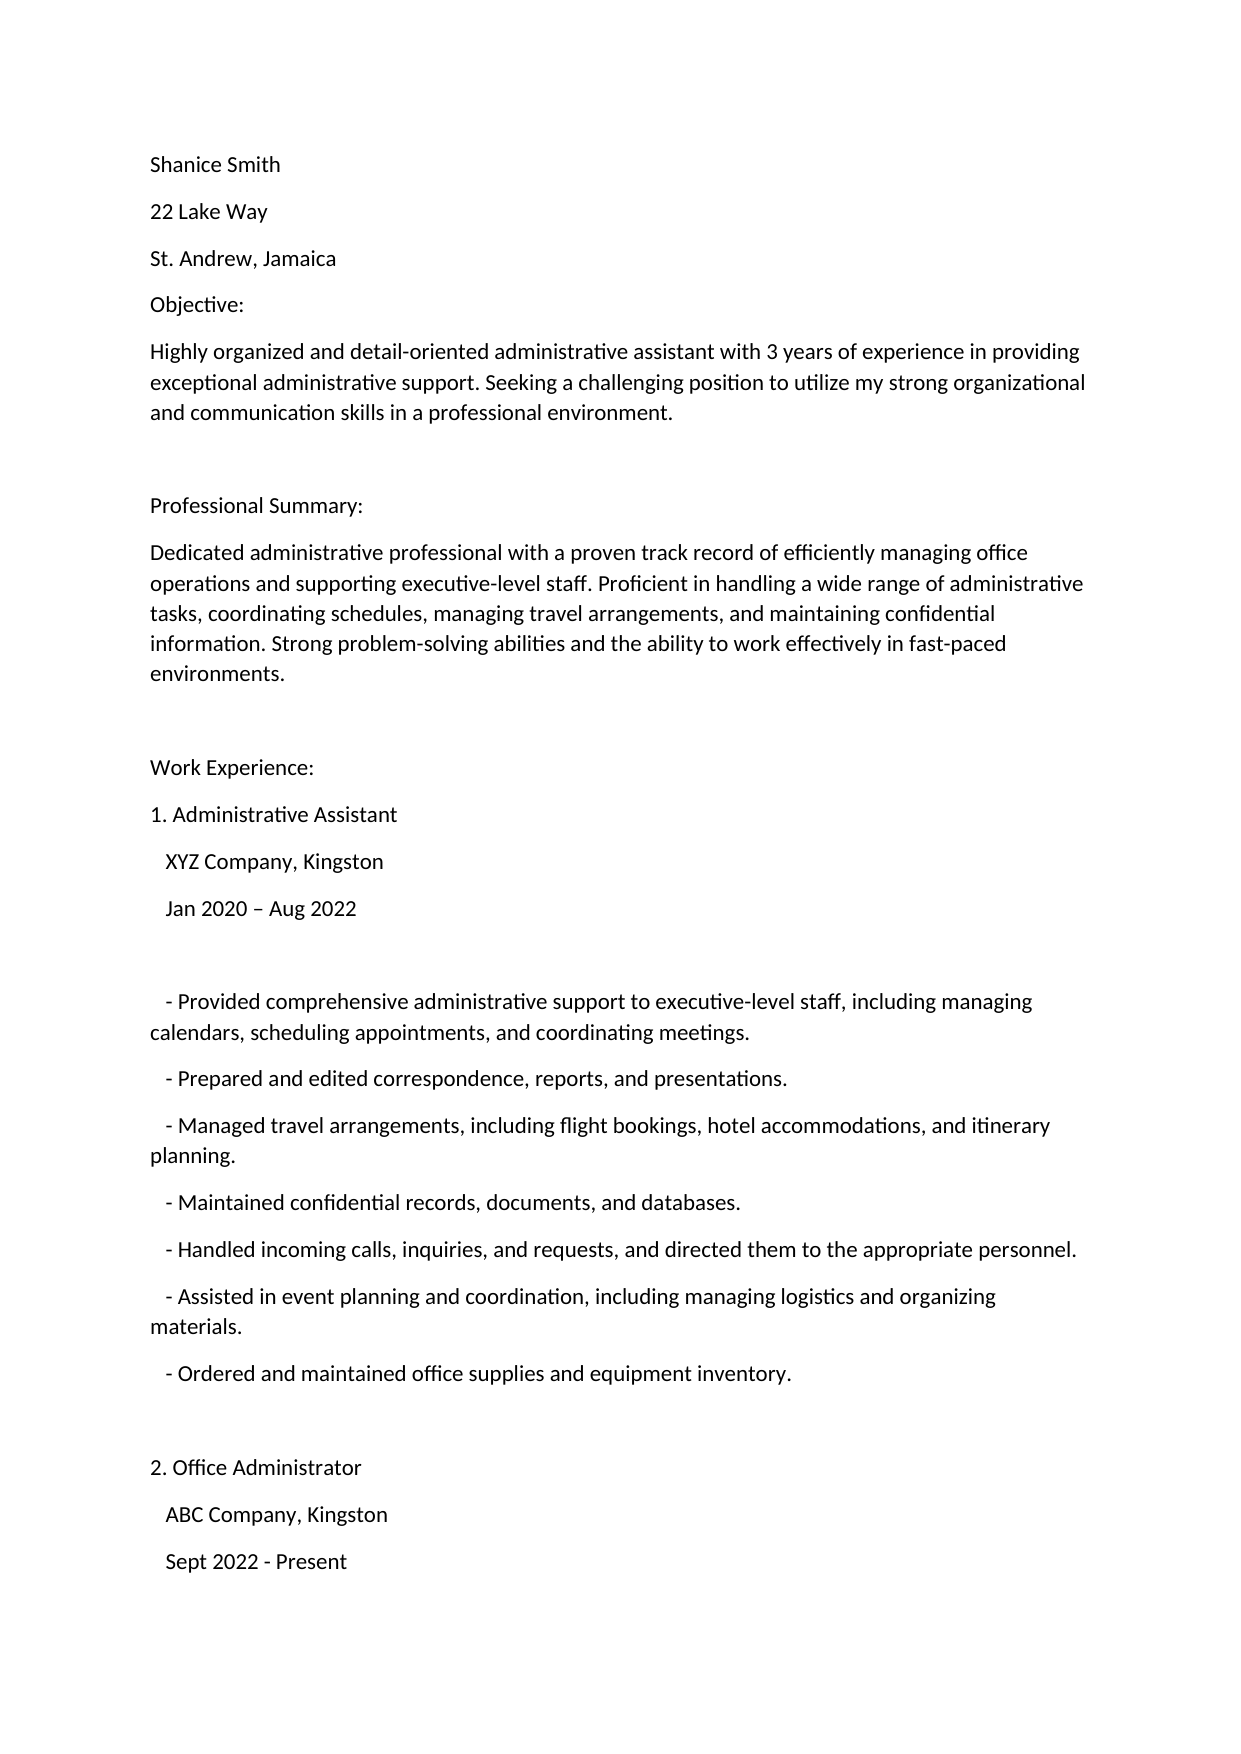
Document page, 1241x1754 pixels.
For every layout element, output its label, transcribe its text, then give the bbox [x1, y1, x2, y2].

text Shanice Smith [150, 150, 1090, 178]
text - Ordered and maintained office supplies and equipment inventory. [150, 1359, 1090, 1387]
text 22 Lake Way [150, 197, 1090, 225]
text XYZ Company, Kingston [150, 847, 1090, 875]
text - Assisted in event planning and coordination, including managing logistics and organizing materials. [150, 1282, 1090, 1341]
text 1. Administrative Assistant [150, 800, 1090, 828]
text - Maintained confidential records, documents, and databases. [150, 1188, 1090, 1217]
text Dedicated administrative professional with a proven track record of efficiently managing office operations and supporting executive-level staff. Proficient in handling a wide range of administrative tasks, coordinating schedules, managing travel arrangements, and maintaining confidential information. Strong problem-solving abilities and the ability to work effectively in fast-paced environments. [150, 538, 1090, 687]
text Sept 2022 - Present [150, 1547, 1090, 1575]
text Highly organized and detail-oriented administrative assistant with 3 years of experience in providing exceptional administrative support. Seeking a challenging position to utilize my strong organizational and communication skills in a professional environment. [150, 337, 1090, 426]
text Work Experience: [150, 753, 1090, 781]
text 2. Office Administrator [150, 1453, 1090, 1481]
text - Provided comprehensive administrative support to executive-level staff, including managing calendars, scheduling appointments, and coordinating meetings. [150, 987, 1090, 1046]
text Objective: [150, 291, 1090, 319]
text - Handled incoming calls, inquiries, and requests, and directed them to the appropriate personnel. [150, 1235, 1090, 1263]
text Jan 2020 – Aug 2022 [150, 894, 1090, 922]
text - Prepared and edited correspondence, reports, and presentations. [150, 1064, 1090, 1093]
text - Managed travel arrangements, including flight bookings, hotel accommodations, and itinerary planning. [150, 1111, 1090, 1170]
text St. Andrew, Jamaica [150, 244, 1090, 272]
text ABC Company, Kingston [150, 1500, 1090, 1528]
text Professional Summary: [150, 492, 1090, 520]
